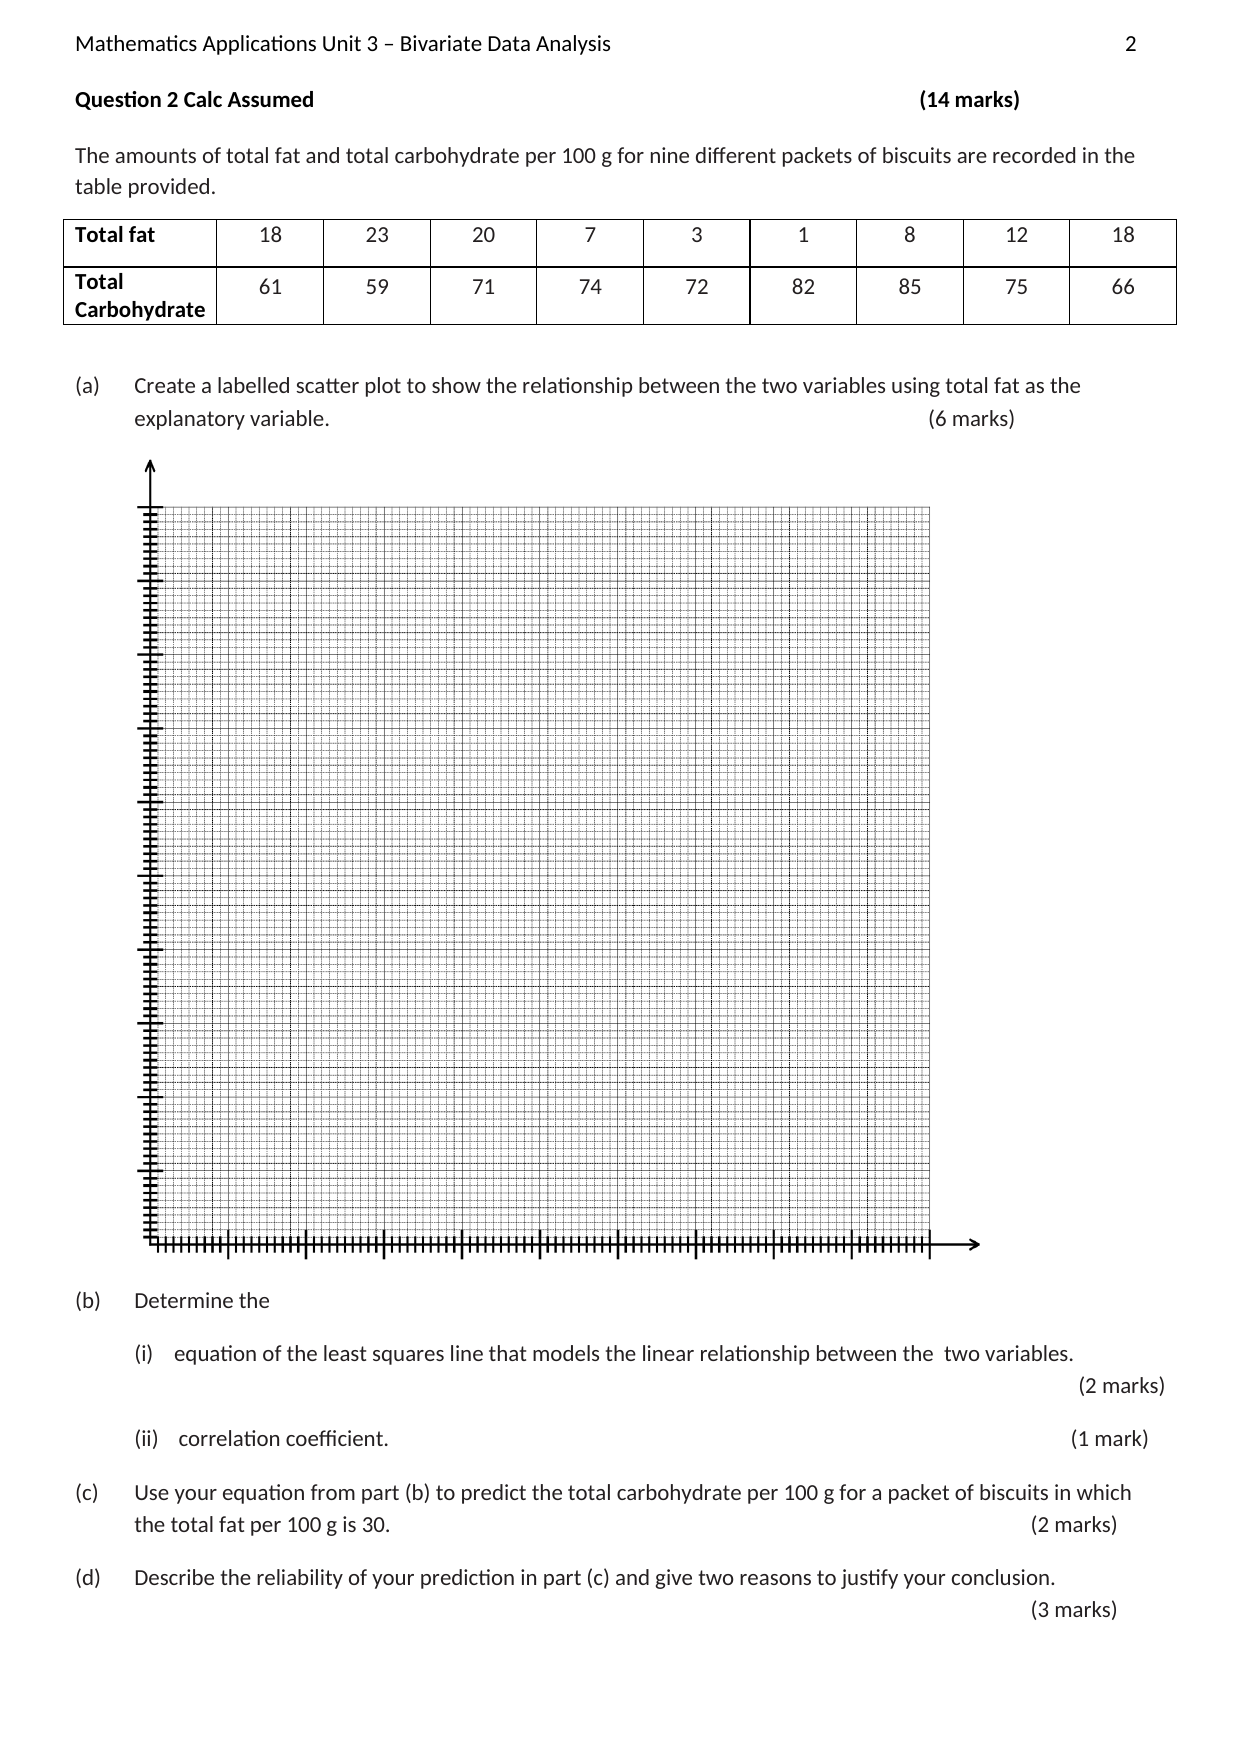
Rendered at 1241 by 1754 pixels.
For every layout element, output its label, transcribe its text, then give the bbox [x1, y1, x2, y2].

text (i) equation of the least squares line that models the linear relationship between the two variables. [75, 1339, 1165, 1367]
text (d) Describe the reliability of your prediction in part (c) and give two reasons to justify your conclusion. (3 marks) [75, 1563, 1165, 1623]
table_header 18 [217, 220, 323, 266]
text Question 2 Calc Assumed (14 marks) [75, 86, 1165, 113]
text (2 marks) [134, 1372, 1165, 1399]
table_header Total fat [64, 220, 216, 266]
table_cell Total Carbohydrate [64, 268, 216, 323]
table_header 20 [431, 220, 536, 266]
table_header 23 [324, 220, 430, 266]
table_cell 85 [857, 268, 963, 323]
text (c) Use your equation from part (b) to predict the total carbohydrate per 100 g for a packet of biscuits in which the total fat per 100 g is 30. (2 marks) [75, 1478, 1165, 1538]
table_cell 61 [217, 268, 323, 323]
table_header 3 [644, 220, 749, 266]
text (ii) correlation coefficient. (1 mark) [75, 1424, 1165, 1453]
picture [134, 456, 981, 1262]
table_header 7 [537, 220, 643, 266]
table_cell 66 [1070, 268, 1176, 323]
table_cell 59 [324, 268, 430, 323]
table_cell 72 [644, 268, 749, 323]
table_cell 82 [751, 268, 856, 323]
text (a) Create a labelled scatter plot to show the relationship between the two variables using total fat as the explanatory variable. (6 marks) [75, 371, 1165, 432]
table_header 1 [751, 220, 856, 266]
table_cell 71 [431, 268, 536, 323]
table_cell 75 [964, 268, 1069, 323]
table_header 18 [1070, 220, 1176, 266]
table_header 12 [964, 220, 1069, 266]
table_header 8 [857, 220, 963, 266]
text (b) Determine the [75, 1286, 1165, 1314]
table_cell 74 [537, 268, 643, 323]
text The amounts of total fat and total carbohydrate per 100 g for nine different packets of biscuits are recorded in the table provided. [75, 142, 1165, 200]
